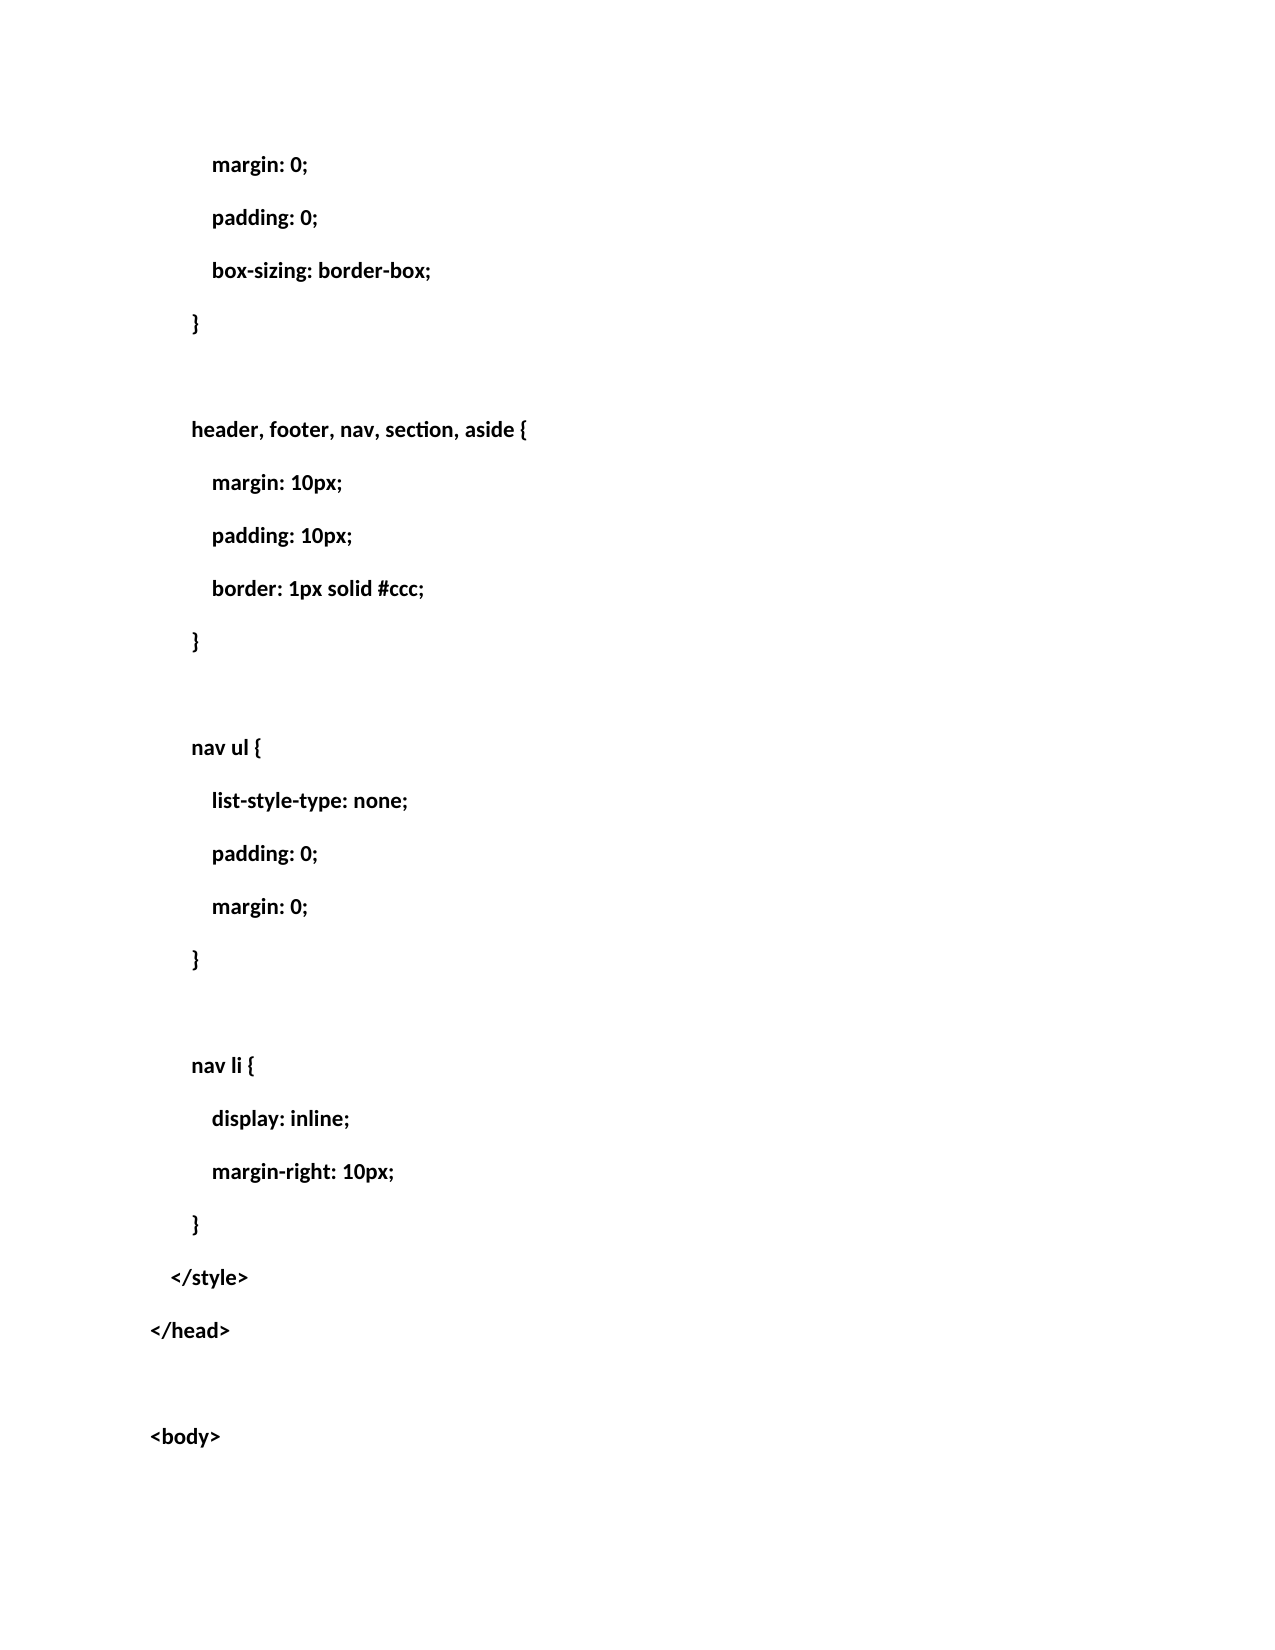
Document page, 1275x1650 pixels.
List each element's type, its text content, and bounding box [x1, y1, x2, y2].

text margin: 0; [150, 892, 1125, 920]
text margin-right: 10px; [150, 1157, 1125, 1185]
text margin: 10px; [150, 468, 1125, 496]
text } [150, 1210, 1125, 1238]
text border: 1px solid #ccc; [150, 574, 1125, 602]
text <body> [150, 1422, 1125, 1451]
text box-sizing: border-box; [150, 256, 1125, 284]
text } [150, 627, 1125, 655]
text list-style-type: none; [150, 786, 1125, 814]
text </style> [150, 1263, 1125, 1291]
text </head> [150, 1316, 1125, 1344]
text margin: 0; [150, 150, 1125, 178]
text padding: 0; [150, 203, 1125, 231]
text padding: 0; [150, 839, 1125, 867]
text } [150, 309, 1125, 337]
text header, footer, nav, section, aside { [150, 415, 1125, 443]
text nav li { [150, 1051, 1125, 1079]
text } [150, 945, 1125, 973]
text display: inline; [150, 1104, 1125, 1132]
text padding: 10px; [150, 521, 1125, 549]
text nav ul { [150, 733, 1125, 761]
